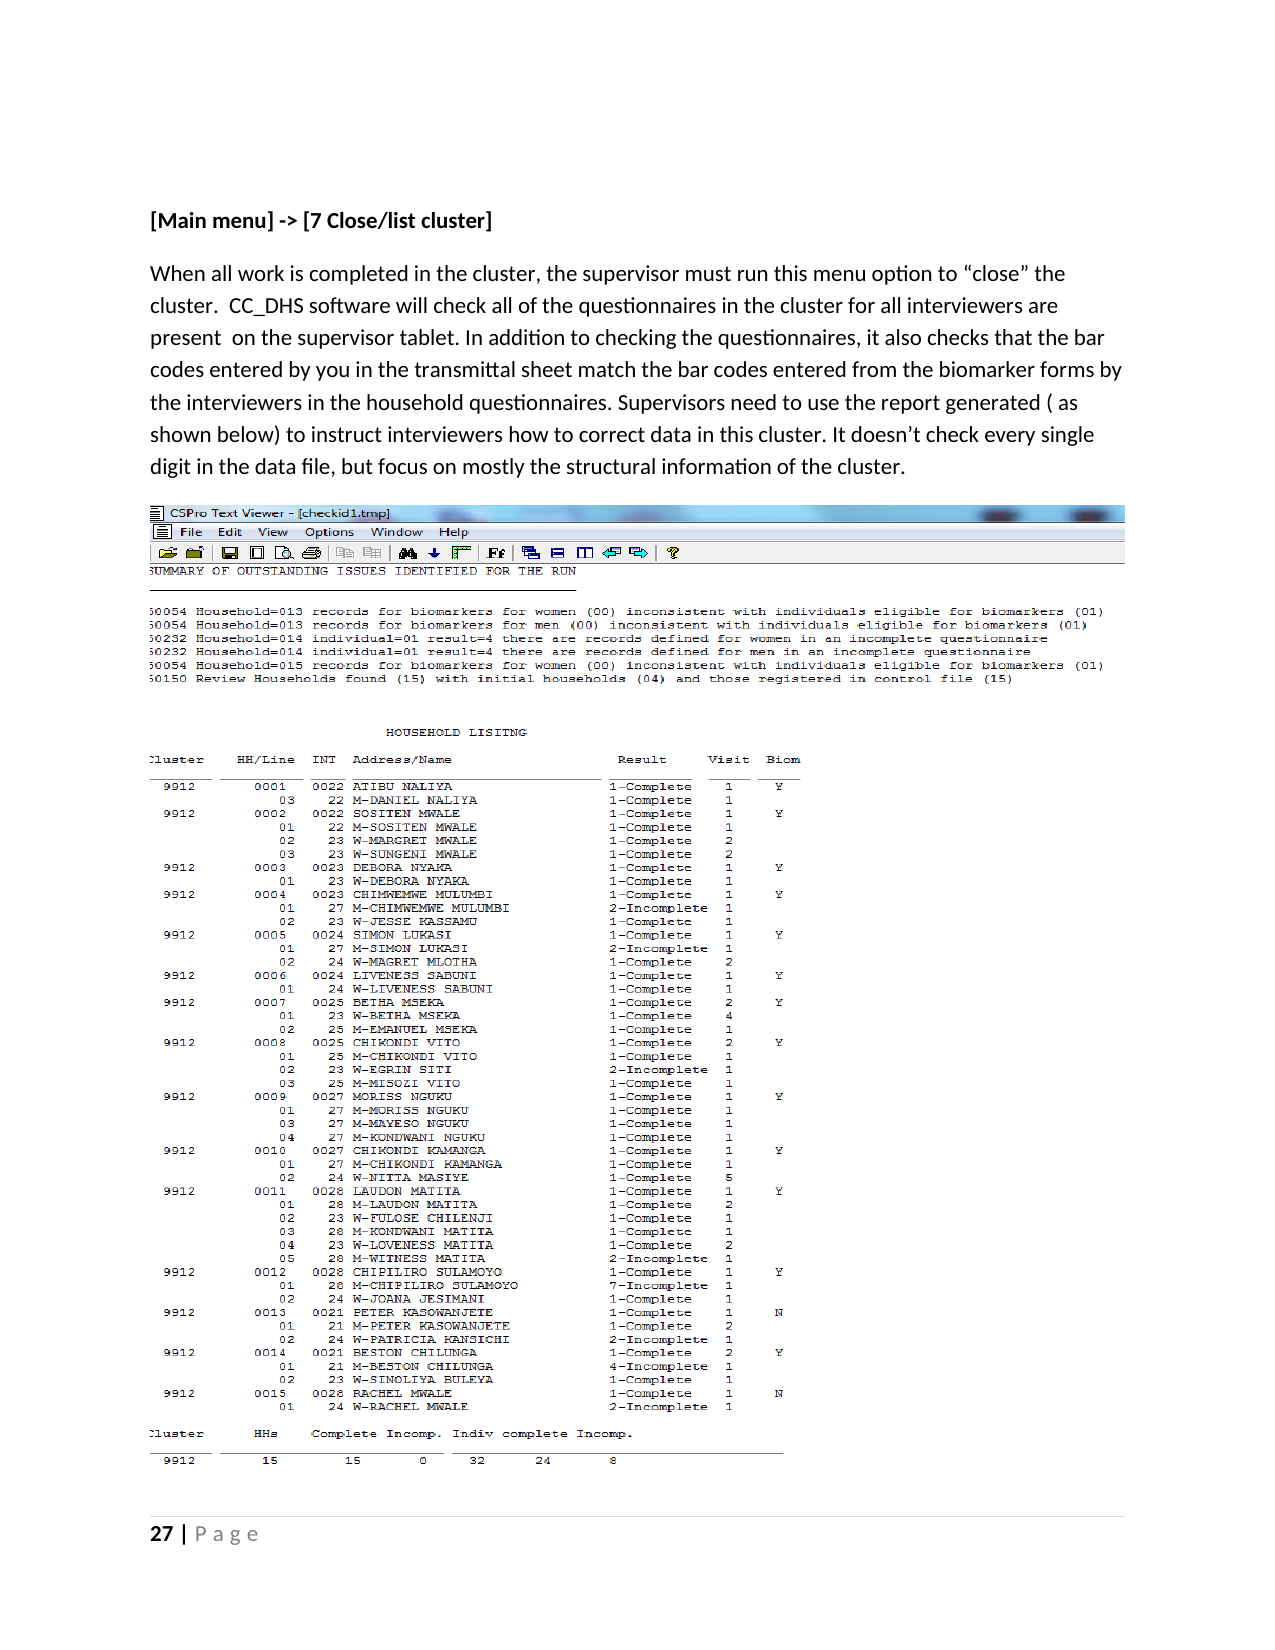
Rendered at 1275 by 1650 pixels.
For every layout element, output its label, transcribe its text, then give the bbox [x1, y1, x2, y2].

picture [150, 505, 1125, 1489]
text When all work is completed in the cluster, the supervisor must run this menu option to “close” the cluster. CC_DHS software will check all of the questionnaires in the cluster for all interviewers are present on the supervisor tablet. In addition to checking the questionnaires, it also checks that the bar codes entered by you in the transmittal sheet match the bar codes entered from the biomarker forms by the interviewers in the household questionnaires. Supervisors need to use the report generated ( as shown below) to instruct interviewers how to correct data in this cluster. It doesn’t check every single digit in the data file, but focus on mostly the structural information of the cluster. [150, 259, 1125, 480]
text [Main menu] -> [7 Close/list cluster] [150, 206, 1125, 234]
